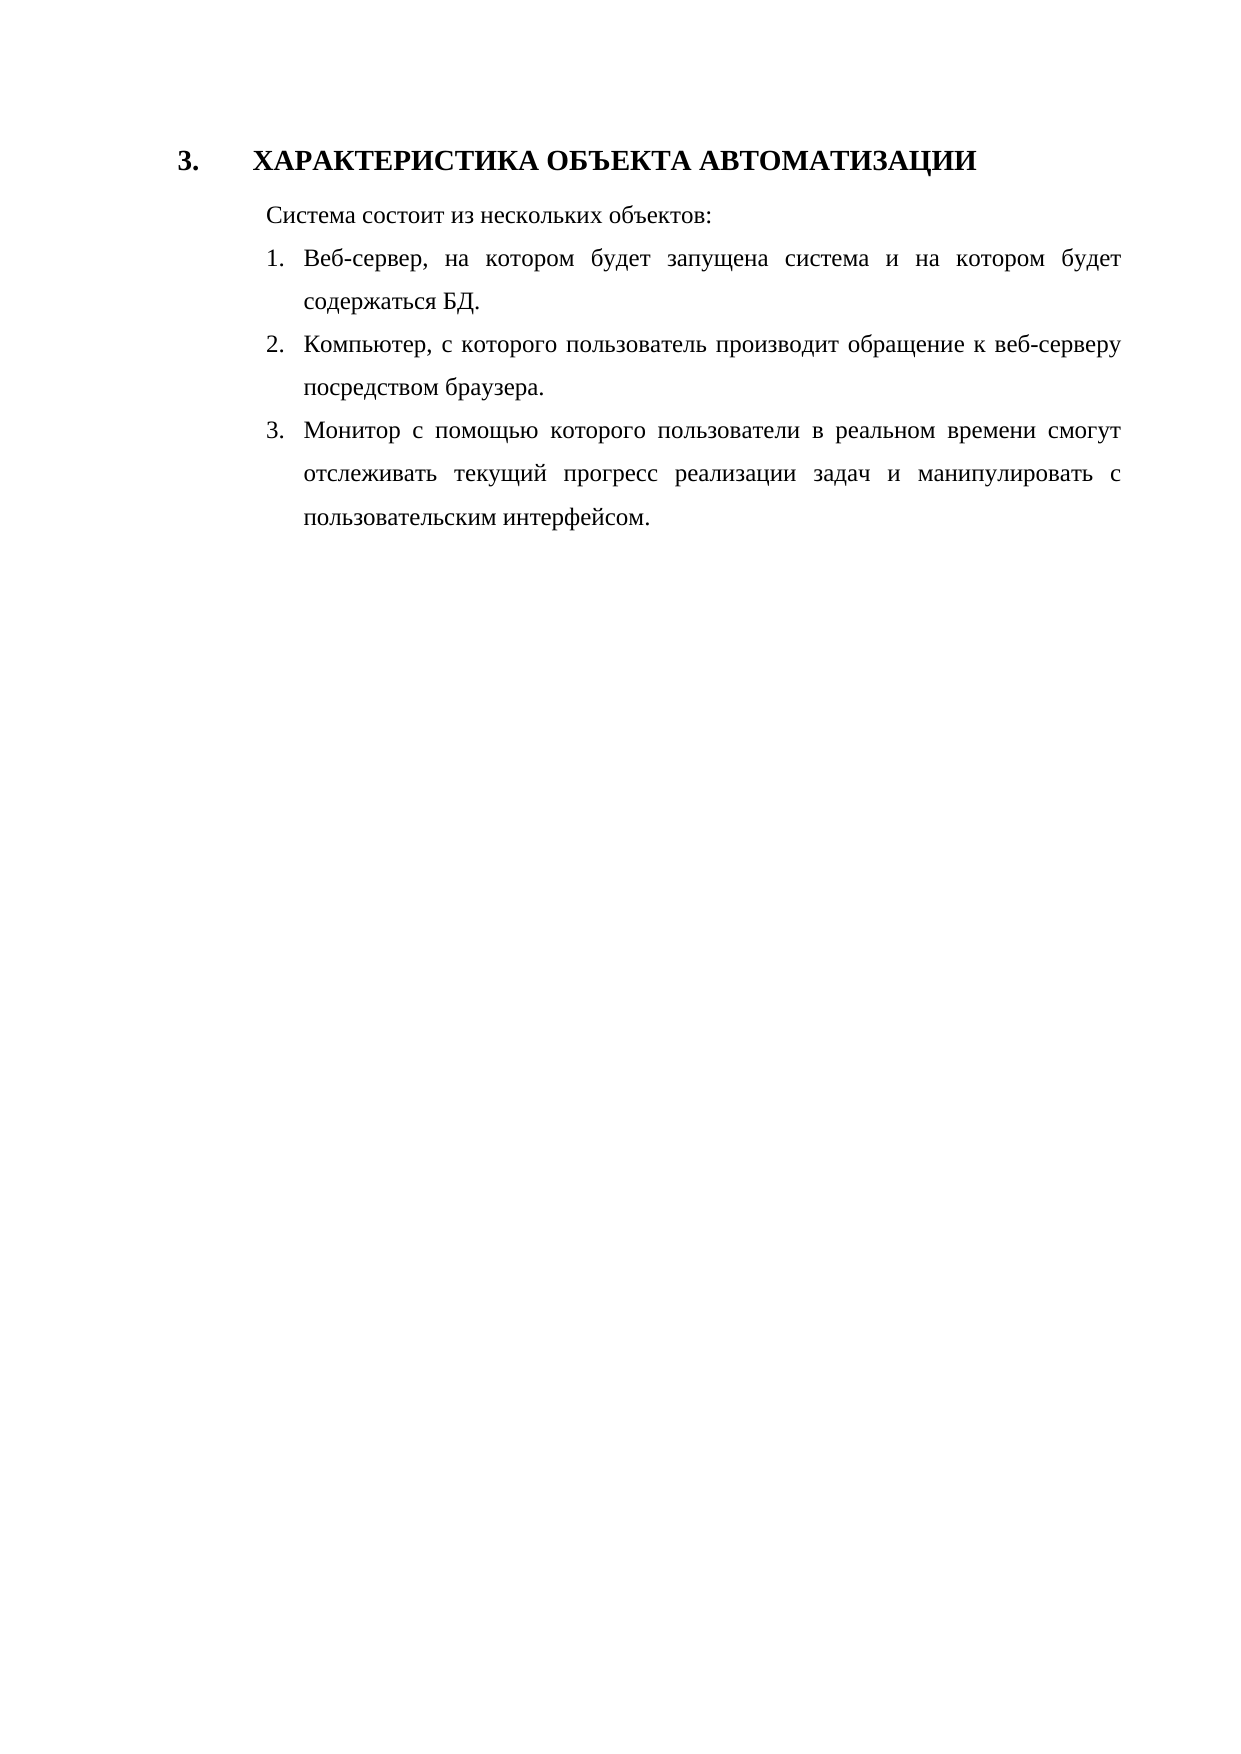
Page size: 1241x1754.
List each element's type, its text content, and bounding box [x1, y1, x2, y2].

list Монитор с помощью которого пользователи в реальном времени смогут отслеживать текущий прогресс реализации задач и манипулировать с пользовательским интерфейсом. [266, 415, 1122, 530]
list ХАРАКТЕРИСТИКА ОБЪЕКТА АВТОМАТИЗАЦИИ [177, 143, 1122, 177]
list Компьютер, с которого пользователь производит обращение к веб-серверу посредством браузера. [266, 329, 1122, 401]
list Веб-сервер, на котором будет запущена система и на котором будет содержаться БД. [266, 243, 1122, 315]
text Система состоит из нескольких объектов: [177, 200, 1122, 228]
